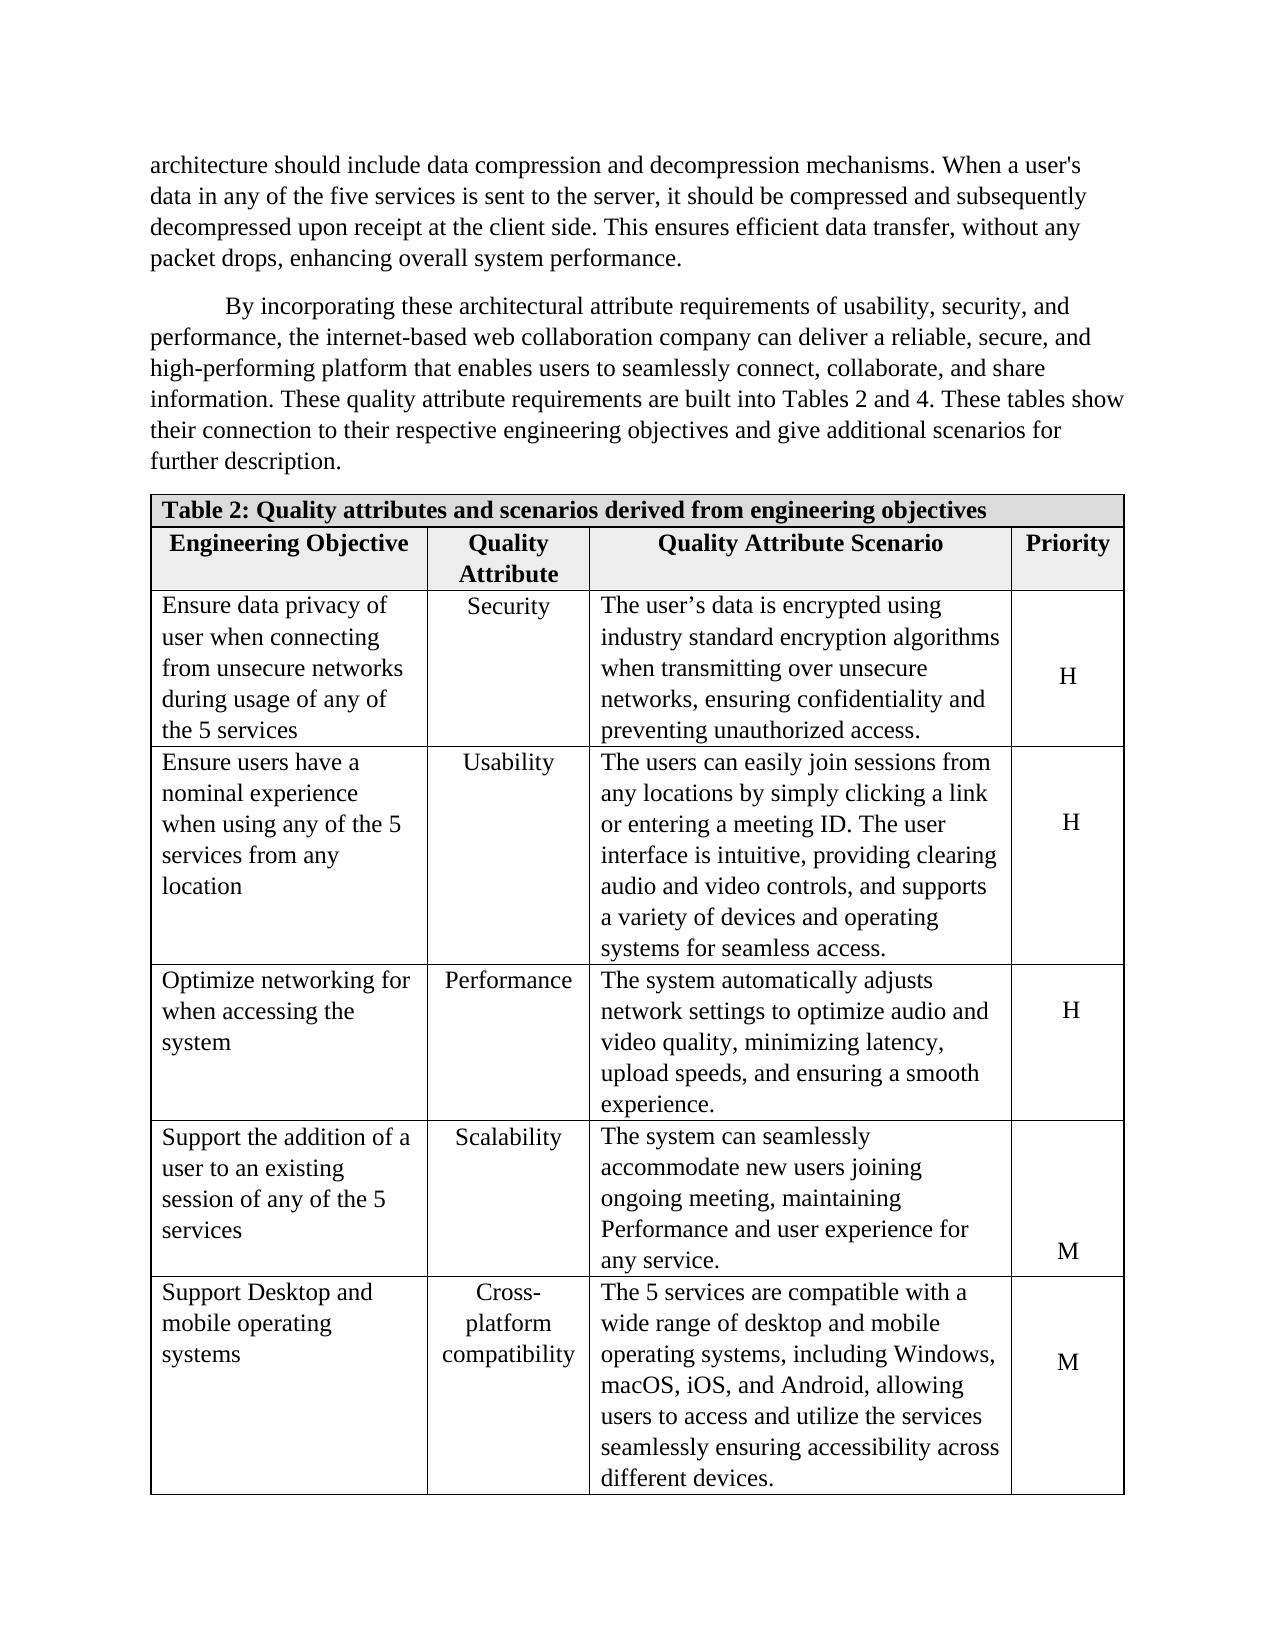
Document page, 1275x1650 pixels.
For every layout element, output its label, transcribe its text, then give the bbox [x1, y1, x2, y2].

table_cell The users can easily join sessions from any locations by simply clicking a link or entering a meeting ID. The user interface is intuitive, providing clearing audio and video controls, and supports a variety of devices and operating systems for seamless access. [590, 747, 1011, 964]
table_cell Security [428, 591, 589, 746]
table_cell Quality Attribute [428, 528, 589, 589]
table_cell H [1012, 965, 1123, 1120]
table_cell Quality Attribute Scenario [590, 528, 1011, 589]
table_header Table 2: Quality attributes and scenarios derived from engineering objectives [152, 495, 1123, 526]
table_cell Scalability [428, 1121, 589, 1276]
text By incorporating these architectural attribute requirements of usability, security, and performance, the internet-based web collaboration company can deliver a reliable, secure, and high-performing platform that enables users to seamlessly connect, collaborate, and share information. These quality attribute requirements are built into Tables 2 and 4. These tables show their connection to their respective engineering objectives and give additional scenarios for further description. [150, 291, 1125, 475]
table_cell The system automatically adjusts network settings to optimize audio and video quality, minimizing latency, upload speeds, and ensuring a smooth experience. [590, 965, 1011, 1120]
table_cell M [1012, 1277, 1123, 1494]
table_cell Ensure users have a nominal experience when using any of the 5 services from any location [152, 747, 427, 964]
table_cell Priority [1012, 528, 1123, 589]
table_cell H [1012, 591, 1123, 746]
table_cell Cross- platform compatibility [428, 1277, 589, 1494]
table_cell Performance [428, 965, 589, 1120]
table_cell The system can seamlessly accommodate new users joining ongoing meeting, maintaining Performance and user experience for any service. [590, 1121, 1011, 1276]
table_cell The user’s data is encrypted using industry standard encryption algorithms when transmitting over unsecure networks, ensuring confidentiality and preventing unauthorized access. [590, 591, 1011, 746]
table_cell Engineering Objective [152, 528, 427, 589]
table_cell Support the addition of a user to an existing session of any of the 5 services [152, 1121, 427, 1276]
table_cell The 5 services are compatible with a wide range of desktop and mobile operating systems, including Windows, macOS, iOS, and Android, allowing users to access and utilize the services seamlessly ensuring accessibility across different devices. [590, 1277, 1011, 1494]
table_cell H [1012, 747, 1123, 964]
table_cell M [1012, 1121, 1123, 1276]
table_cell Ensure data privacy of user when connecting from unsecure networks during usage of any of the 5 services [152, 591, 427, 746]
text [150, 150, 1125, 272]
table_cell Optimize networking for when accessing the system [152, 965, 427, 1120]
table_cell Support Desktop and mobile operating systems [152, 1277, 427, 1494]
table_cell Usability [428, 747, 589, 964]
